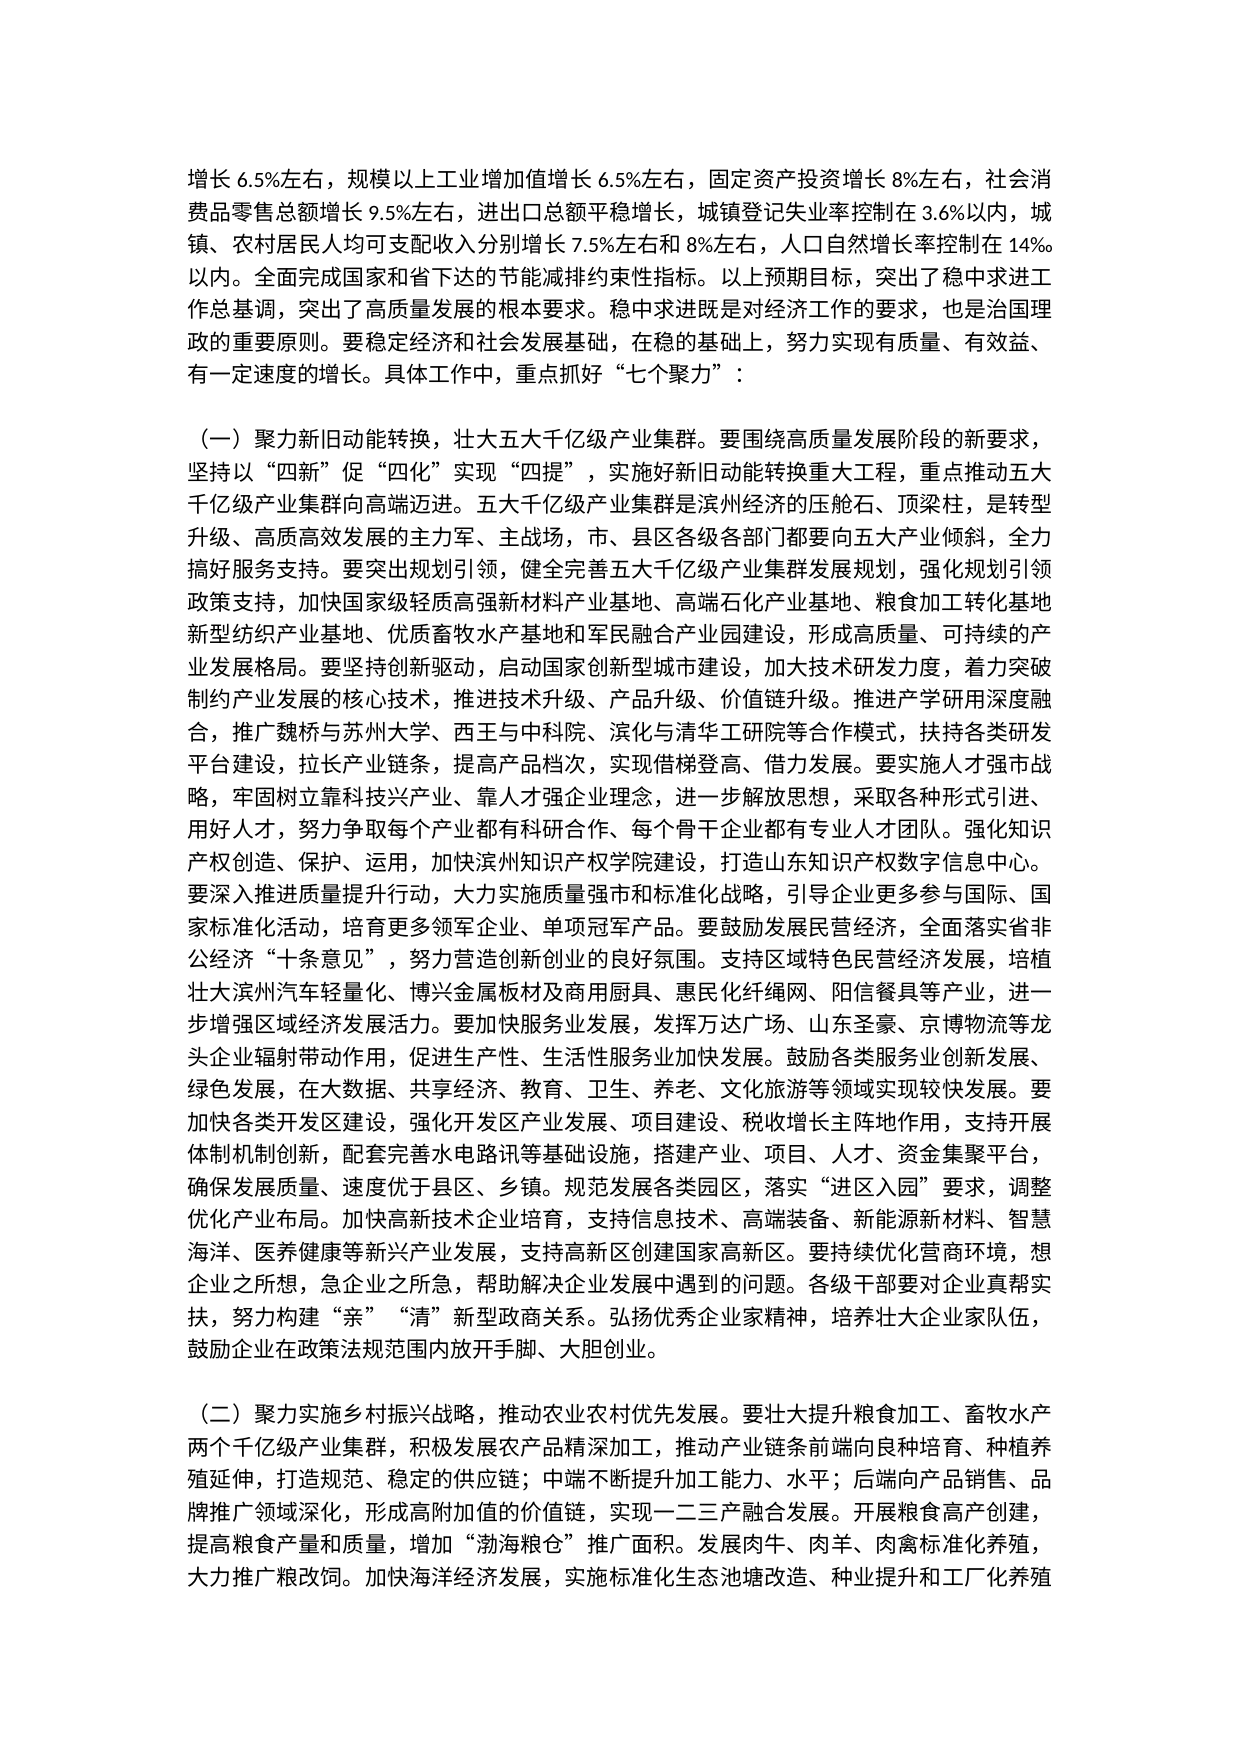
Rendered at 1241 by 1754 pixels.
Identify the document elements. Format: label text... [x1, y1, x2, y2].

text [187, 1397, 1053, 1592]
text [187, 162, 1053, 389]
text （一）聚力新旧动能转换，壮大五大千亿级产业集群。要围绕高质量发展阶段的新要求，坚持以“四新”促“四化”实现“四提”，实施好新旧动能转换重大工程，重点推动五大千亿级产业集群向高端迈进。五大千亿级产业集群是滨州经济的压舱石、顶梁柱，是转型升级、高质高效发展的主力军、主战场，市、县区各级各部门都要向五大产业倾斜，全力搞好服务支持。要突出规划引领，健全完善五大千亿级产业集群发展规划，强化规划引领政策支持，加快国家级轻质高强新材料产业基地、高端石化产业基地、粮食加工转化基地、新型纺织产业基地、优质畜牧水产基地和军民融合产业园建设，形成高质量、可持续的产业发展格局。要坚持创新驱动，启动国家创新型城市建设，加大技术研发力度，着力突破制约产业发展的核心技术，推进技术升级、产品升级、价值链升级。推进产学研用深度融合，推广魏桥与苏州大学、西王与中科院、滨化与清华工研院等合作模式，扶持各类研发平台建设，拉长产业链条，提高产品档次，实现借梯登高、借力发展。要实施人才强市战略，牢固树立靠科技兴产业、靠人才强企业理念，进一步解放思想，采取各种形式引进、用好人才，努力争取每个产业都有科研合作、每个骨干企业都有专业人才团队。强化知识产权创造、保护、运用，加快滨州知识产权学院建设，打造山东知识产权数字信息中心。要深入推进质量提升行动，大力实施质量强市和标准化战略，引导企业更多参与国际、国家标准化活动，培育更多领军企业、单项冠军产品。要鼓励发展民营经济，全面落实省非公经济“十条意见”，努力营造创新创业的良好氛围。支持区域特色民营经济发展，培植壮大滨州汽车轻量化、博兴金属板材及商用厨具、惠民化纤绳网、阳信餐具等产业，进一步增强区域经济发展活力。要加快服务业发展，发挥万达广场、山东圣豪、京博物流等龙头企业辐射带动作用，促进生产性、生活性服务业加快发展。鼓励各类服务业创新发展、绿色发展，在大数据、共享经济、教育、卫生、养老、文化旅游等领域实现较快发展。要加快各类开发区建设，强化开发区产业发展、项目建设、税收增长主阵地作用，支持开展体制机制创新，配套完善水电路讯等基础设施，搭建产业、项目、人才、资金集聚平台，确保发展质量、速度优于县区、乡镇。规范发展各类园区，落实“进区入园”要求，调整优化产业布局。加快高新技术企业培育，支持信息技术、高端装备、新能源新材料、智慧海洋、医养健康等新兴产业发展，支持高新区创建国家高新区。要持续优化营商环境，想企业之所想，急企业之所急，帮助解决企业发展中遇到的问题。各级干部要对企业真帮实扶，努力构建“亲”“清”新型政商关系。弘扬优秀企业家精神，培养壮大企业家队伍，鼓励企业在政策法规范围内放开手脚、大胆创业。 [187, 422, 1053, 1364]
